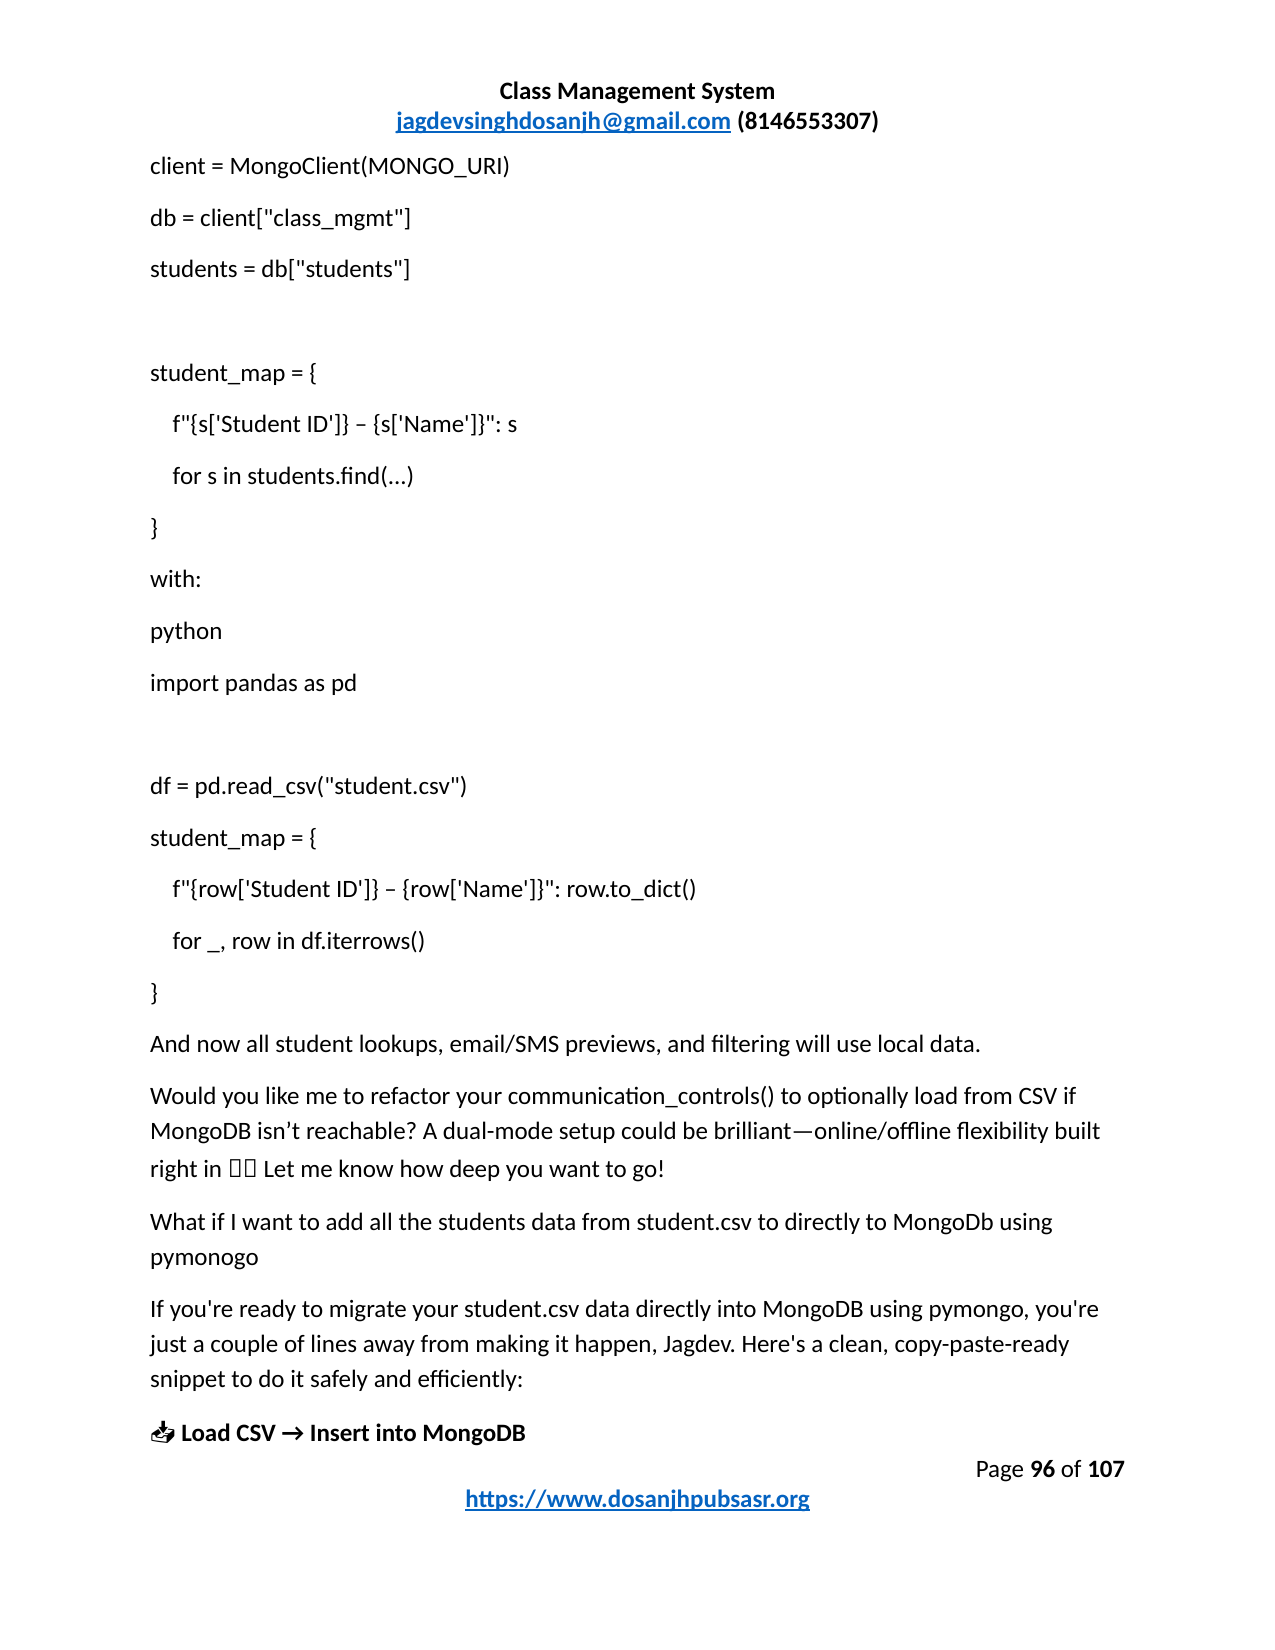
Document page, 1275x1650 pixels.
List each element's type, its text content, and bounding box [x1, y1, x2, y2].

text If you're ready to migrate your student.csv data directly into MongoDB using pymongo, you're just a couple of lines away from making it happen, Jagdev. Here's a clean, copy-paste-ready snippet to do it safely and efficiently: [150, 1293, 1125, 1394]
text Would you like me to refactor your communication_controls() to optionally load from CSV if MongoDB isn’t reachable? A dual-mode setup could be brilliant—online/offline flexibility built right in 💾🧠 Let me know how deep you want to go! [150, 1080, 1125, 1185]
text db = client["class_mgmt"] [150, 202, 1125, 232]
text for s in students.find(...) [150, 460, 1125, 491]
text with: [150, 563, 1125, 594]
text df = pd.read_csv("student.csv") [150, 770, 1125, 801]
text for _, row in df.iterrows() [150, 925, 1125, 956]
text } [150, 977, 1125, 1007]
text 📥 Load CSV → Insert into MongoDB [150, 1415, 1125, 1449]
text python [150, 615, 1125, 646]
text students = db["students"] [150, 253, 1125, 284]
text And now all student lookups, email/SMS previews, and filtering will use local data. [150, 1028, 1125, 1059]
text f"{s['Student ID']} – {s['Name']}": s [150, 408, 1125, 439]
text What if I want to add all the students data from student.csv to directly to MongoDb using pymonogo [150, 1206, 1125, 1272]
text } [150, 512, 1125, 542]
text student_map = { [150, 822, 1125, 852]
text student_map = { [150, 357, 1125, 387]
text client = MongoClient(MONGO_URI) [150, 150, 1125, 181]
text import pandas as pd [150, 667, 1125, 697]
text f"{row['Student ID']} – {row['Name']}": row.to_dict() [150, 873, 1125, 904]
